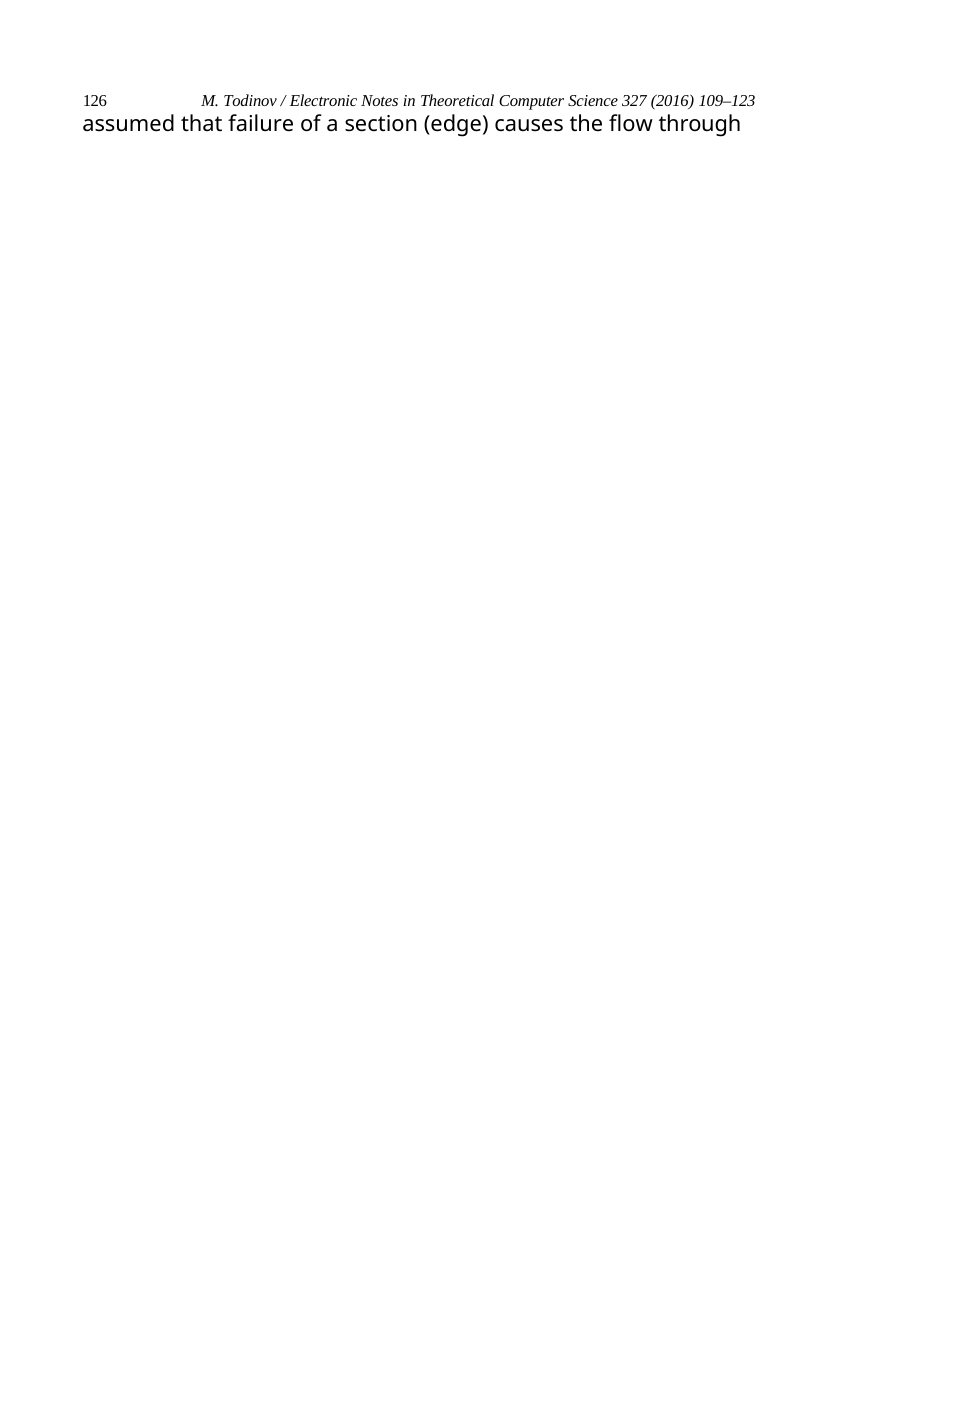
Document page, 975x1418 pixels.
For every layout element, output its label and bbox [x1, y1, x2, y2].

text [82, 110, 899, 137]
